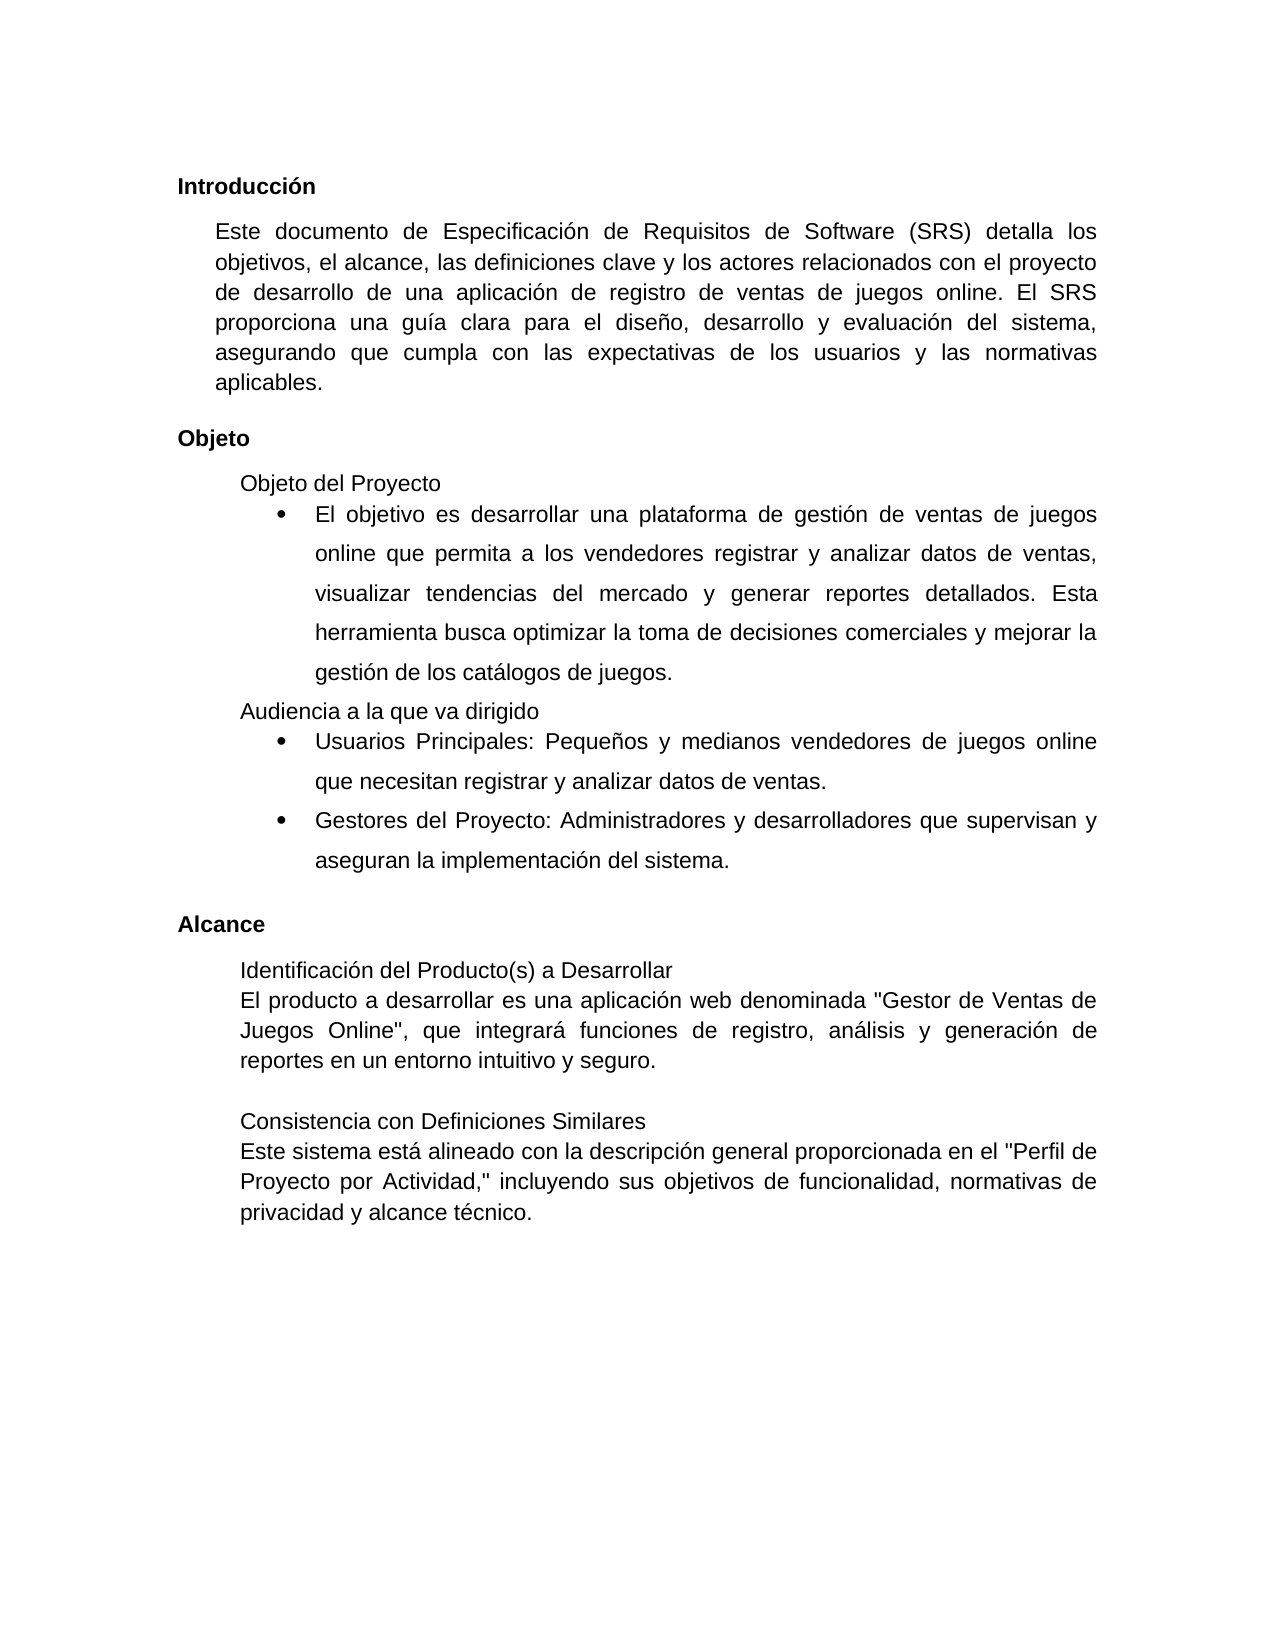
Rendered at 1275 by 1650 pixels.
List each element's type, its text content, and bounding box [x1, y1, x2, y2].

text El producto a desarrollar es una aplicación web denominada "Gestor de Ventas de Juegos Online", que integrará funciones de registro, análisis y generación de reportes en un entorno intuitivo y seguro. [240, 987, 1098, 1074]
text Consistencia con Definiciones Similares [240, 1108, 1098, 1134]
list El objetivo es desarrollar una plataforma de gestión de ventas de juegos online que permita a los vendedores registrar y analizar datos de ventas, visualizar tendencias del mercado y generar reportes detallados. Esta herramienta busca optimizar la toma de decisiones comerciales y mejorar la gestión de los catálogos de juegos. [277, 501, 1098, 685]
list Usuarios Principales: Pequeños y medianos vendedores de juegos online que necesitan registrar y analizar datos de ventas. [277, 728, 1098, 794]
text Este sistema está alineado con la descripción general proporcionada en el "Perfil de Proyecto por Actividad," incluyendo sus objetivos de funcionalidad, normativas de privacidad y alcance técnico. [240, 1138, 1098, 1225]
text Audiencia a la que va dirigido [240, 698, 1098, 724]
title Objeto [177, 424, 1098, 451]
text Este documento de Especificación de Requisitos de Software (SRS) detalla los objetivos, el alcance, las definiciones clave y los actores relacionados con el proyecto de desarrollo de una aplicación de registro de ventas de juegos online. El SRS proporciona una guía clara para el diseño, desarrollo y evaluación del sistema, asegurando que cumpla con las expectativas de los usuarios y las normativas aplicables. [215, 218, 1098, 396]
text Identificación del Producto(s) a Desarrollar [240, 957, 1098, 983]
title Introducción [177, 173, 1098, 199]
list Gestores del Proyecto: Administradores y desarrolladores que supervisan y aseguran la implementación del sistema. [277, 807, 1098, 873]
title Alcance [177, 911, 1098, 937]
text Objeto del Proyecto [240, 470, 1098, 497]
